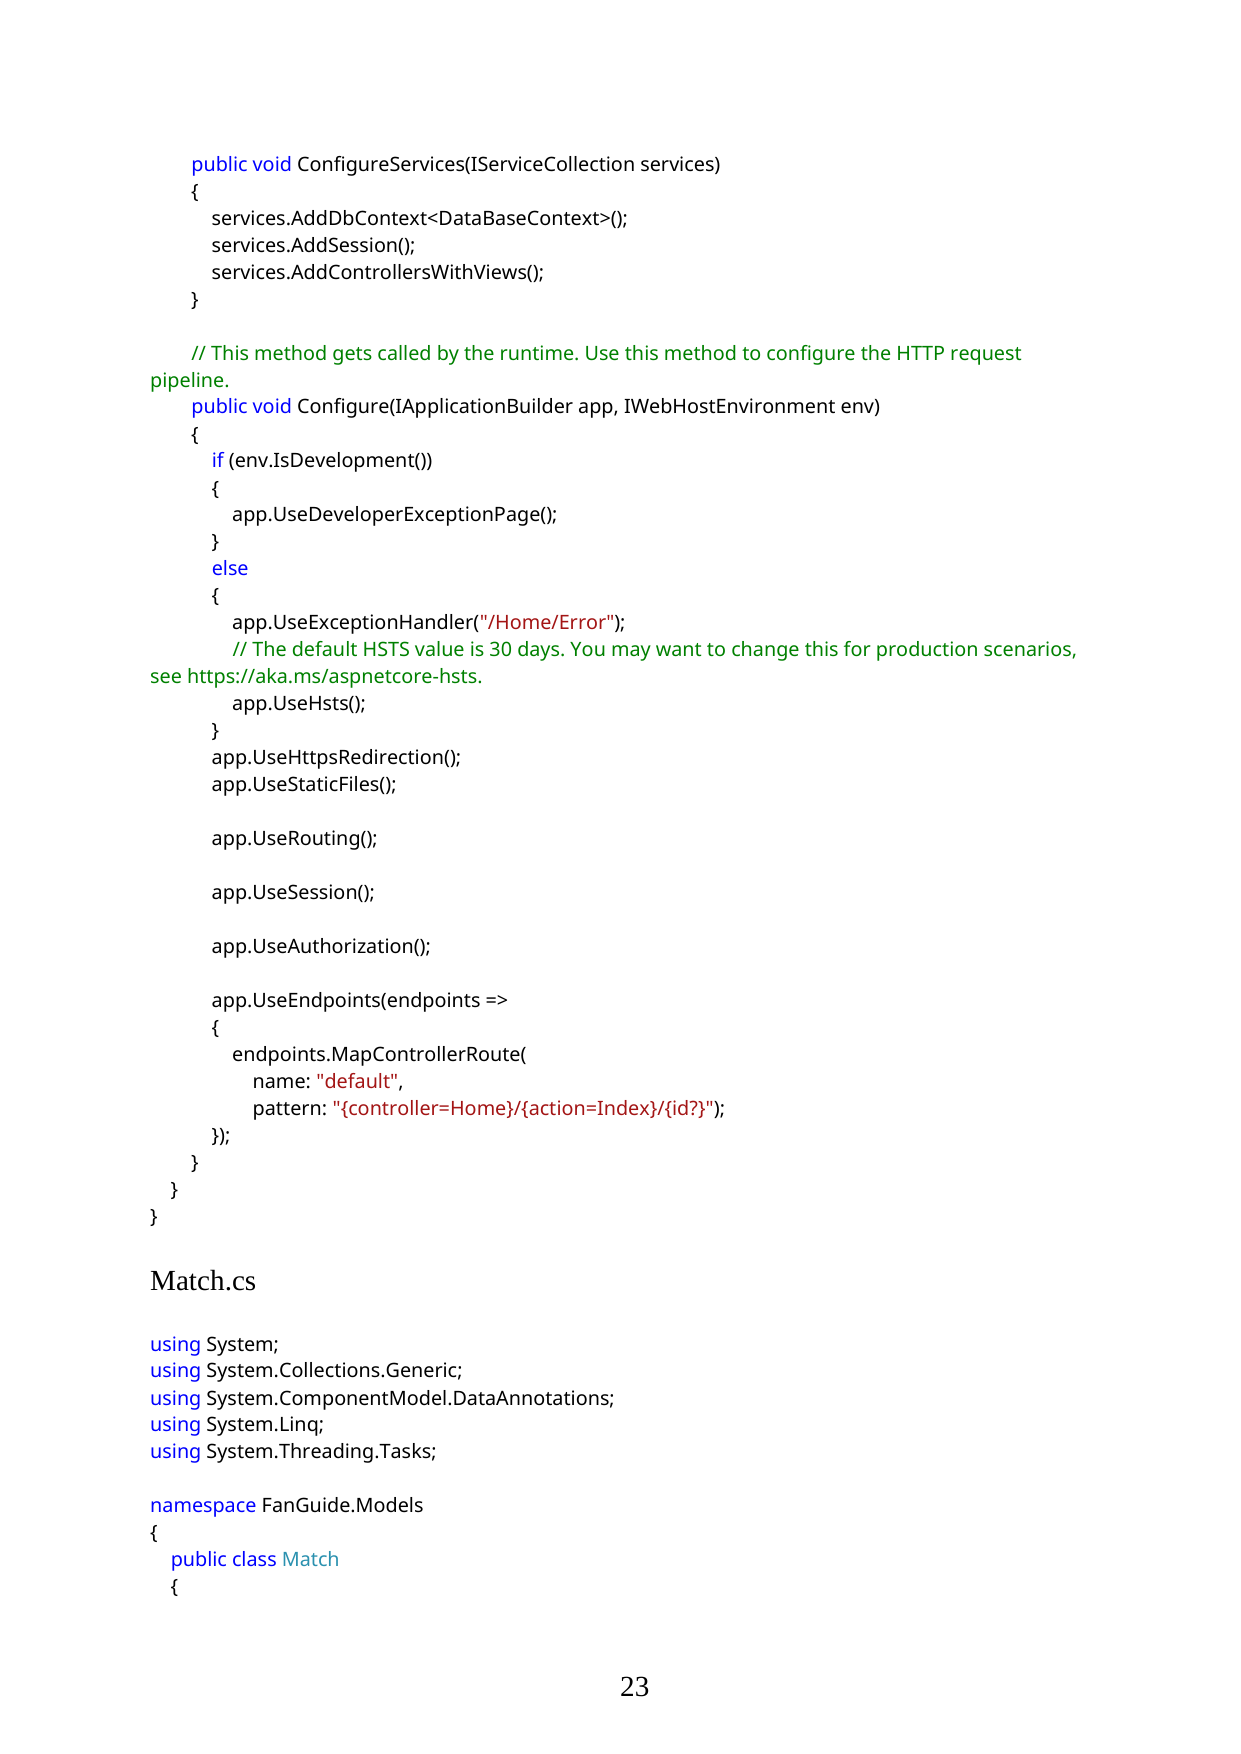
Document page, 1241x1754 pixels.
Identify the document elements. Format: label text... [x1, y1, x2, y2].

text if (env.IsDevelopment()) [150, 447, 1090, 474]
text app.UseSession(); [150, 878, 1090, 905]
text app.UseDeveloperExceptionPage(); [150, 501, 1090, 528]
text name: "default", [150, 1067, 1090, 1094]
text using System; [150, 1330, 1090, 1357]
text app.UseHsts(); [150, 689, 1090, 717]
text services.AddControllersWithViews(); [150, 258, 1090, 285]
text } [150, 528, 1090, 555]
text { [150, 1013, 1090, 1040]
text using System.Linq; [150, 1411, 1090, 1438]
text } [150, 1148, 1090, 1175]
text public void ConfigureServices(IServiceCollection services) [150, 150, 1090, 177]
text { [150, 582, 1090, 609]
text { [150, 177, 1090, 204]
text app.UseStaticFiles(); [150, 771, 1090, 797]
text else [150, 555, 1090, 582]
text services.AddDbContext<DataBaseContext>(); [150, 204, 1090, 231]
text services.AddSession(); [150, 231, 1090, 258]
text { [150, 1519, 1090, 1546]
text using System.ComponentModel.DataAnnotations; [150, 1384, 1090, 1411]
text } [150, 285, 1090, 312]
text { [150, 1573, 1090, 1599]
text } [150, 717, 1090, 743]
text endpoints.MapControllerRoute( [150, 1040, 1090, 1067]
text public class Match [150, 1546, 1090, 1573]
text { [150, 474, 1090, 501]
text app.UseEndpoints(endpoints => [150, 986, 1090, 1013]
text public void Configure(IApplicationBuilder app, IWebHostEnvironment env) [150, 393, 1090, 420]
text app.UseHttpsRedirection(); [150, 743, 1090, 771]
text { [150, 420, 1090, 447]
text }); [150, 1121, 1090, 1148]
text app.UseAuthorization(); [150, 932, 1090, 959]
text namespace FanGuide.Models [150, 1492, 1090, 1519]
text pattern: "{controller=Home}/{action=Index}/{id?}"); [150, 1094, 1090, 1121]
text } [150, 1202, 1090, 1229]
text // This method gets called by the runtime. Use this method to configure the HTTP request pipeline. [150, 339, 1090, 393]
text } [150, 1175, 1090, 1202]
text // The default HSTS value is 30 days. You may want to change this for production scenarios, see https://aka.ms/aspnetcore-hsts. [150, 636, 1090, 689]
text app.UseRouting(); [150, 824, 1090, 851]
text using System.Collections.Generic; [150, 1357, 1090, 1384]
text using System.Threading.Tasks; [150, 1438, 1090, 1465]
text app.UseExceptionHandler("/Home/Error"); [150, 609, 1090, 636]
text Match.cs [150, 1263, 1090, 1296]
